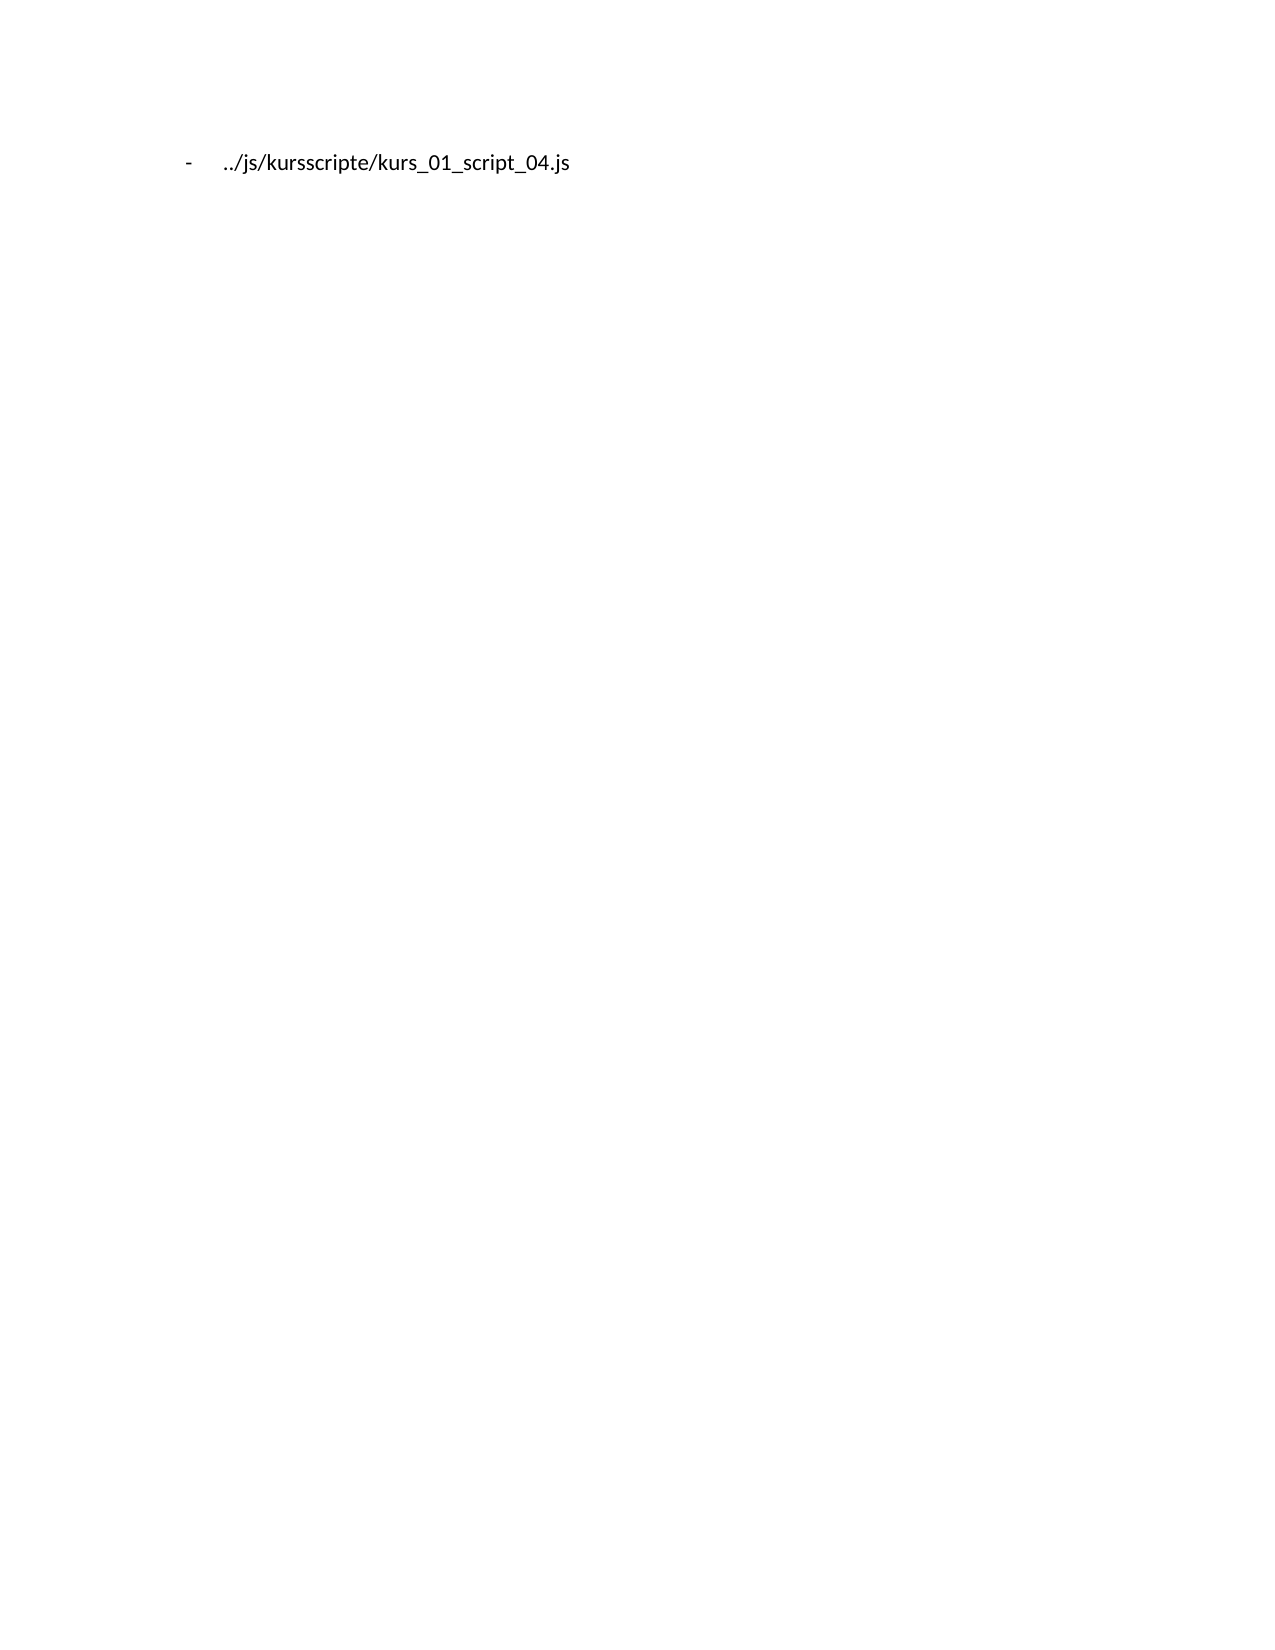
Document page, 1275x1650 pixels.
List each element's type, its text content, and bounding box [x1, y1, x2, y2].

list ../js/kursscripte/kurs_01_script_04.js [378, 148, 1127, 176]
